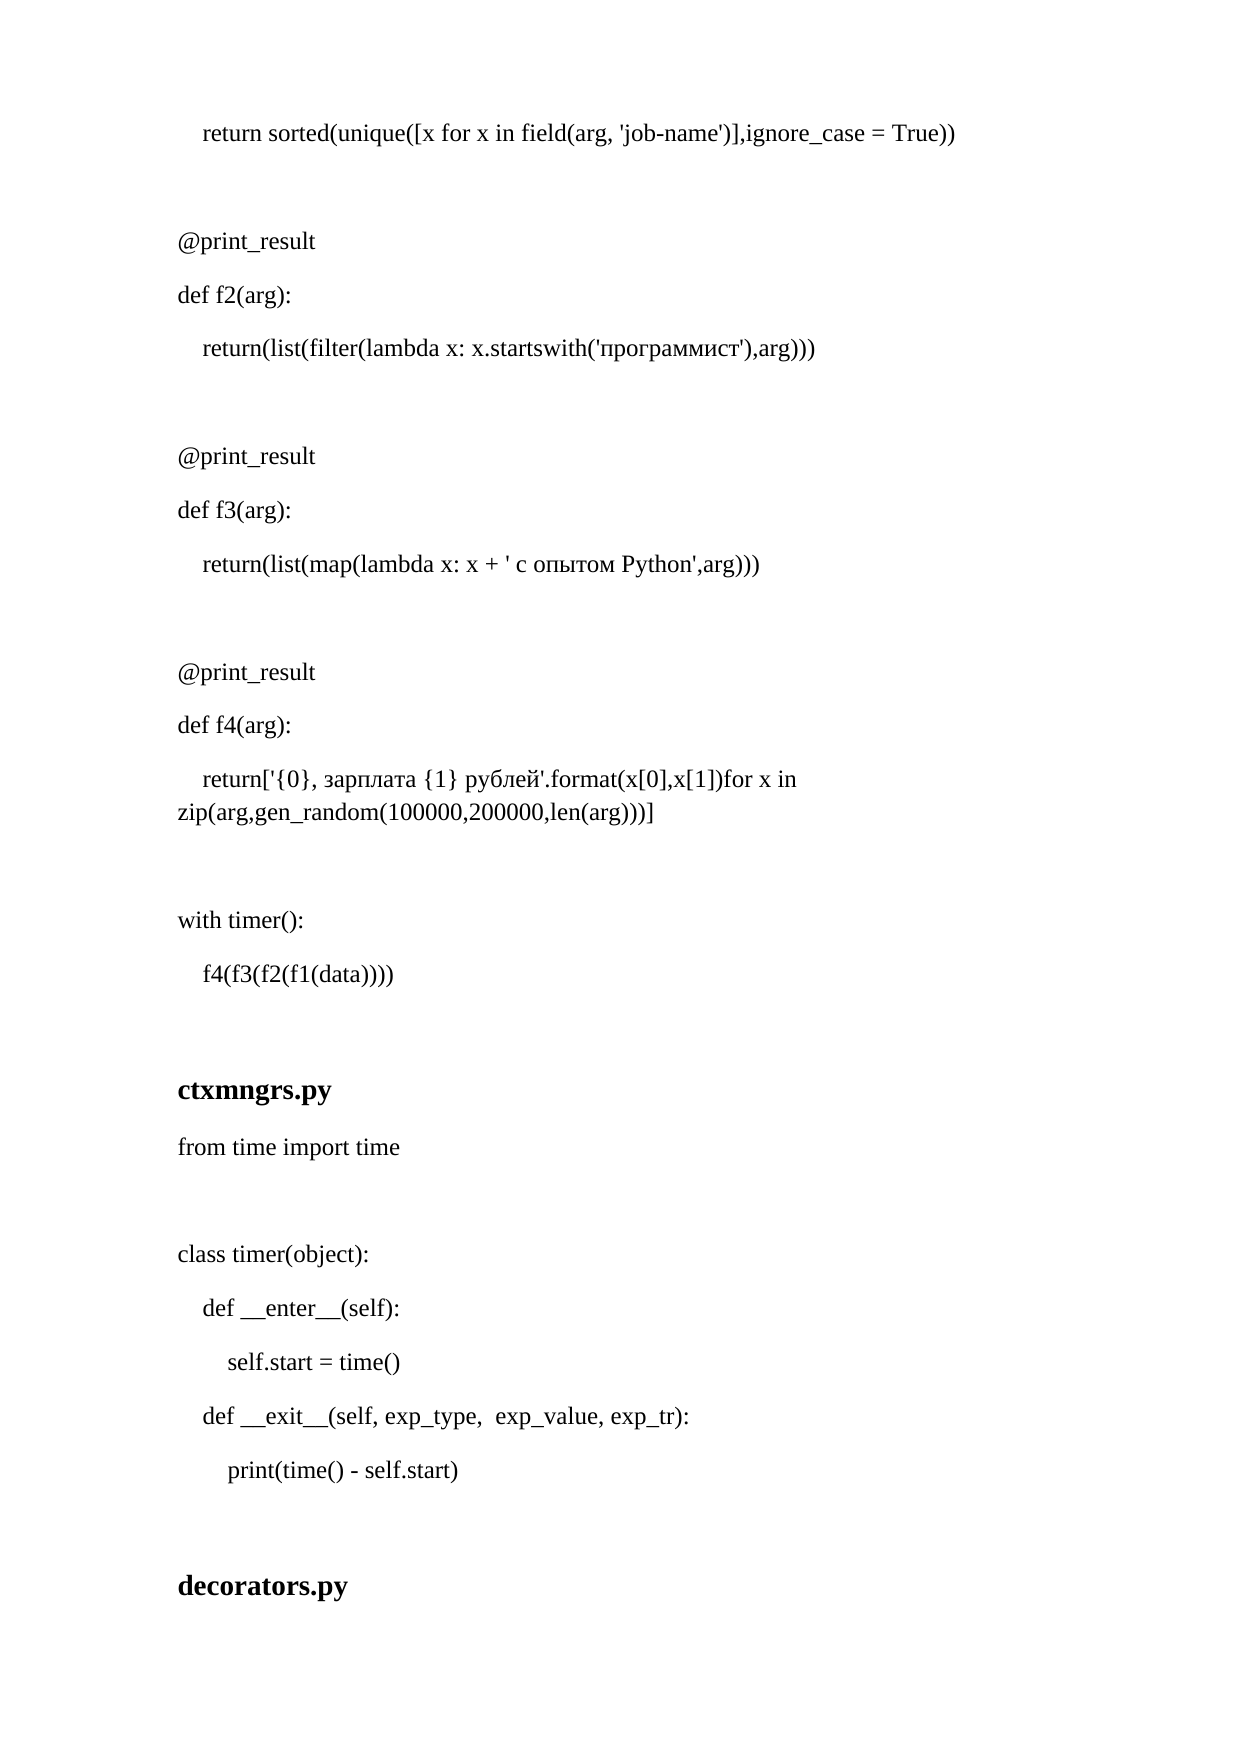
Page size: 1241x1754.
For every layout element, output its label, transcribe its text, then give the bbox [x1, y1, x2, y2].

text with timer(): [177, 905, 1152, 934]
text @print_result [177, 226, 1152, 254]
text def __enter__(self): [177, 1293, 1152, 1322]
text return(list(filter(lambda x: x.startswith('программист'),arg))) [177, 333, 1152, 362]
text f4(f3(f2(f1(data)))) [177, 959, 1152, 988]
text def f3(arg): [177, 495, 1152, 524]
text return sorted(unique([x for x in field(arg, 'job-name')],ignore_case = True)) [177, 118, 1152, 147]
text self.start = time() [177, 1347, 1152, 1376]
text ctxmngrs.py [177, 1072, 1152, 1106]
text @print_result [177, 441, 1152, 470]
text return['{0}, зарплата {1} рублей'.format(x[0],x[1])for x in zip(arg,gen_random(100000,200000,len(arg)))] [177, 764, 1152, 826]
text def f2(arg): [177, 280, 1152, 308]
text class timer(object): [177, 1239, 1152, 1268]
text return(list(map(lambda x: x + ' с опытом Python',arg))) [177, 549, 1152, 578]
text def __exit__(self, exp_type, exp_value, exp_tr): [177, 1401, 1152, 1429]
text decorators.py [177, 1568, 1152, 1601]
text def f4(arg): [177, 711, 1152, 739]
text print(time() - self.start) [177, 1455, 1152, 1483]
text @print_result [177, 657, 1152, 685]
text from time import time [177, 1132, 1152, 1160]
